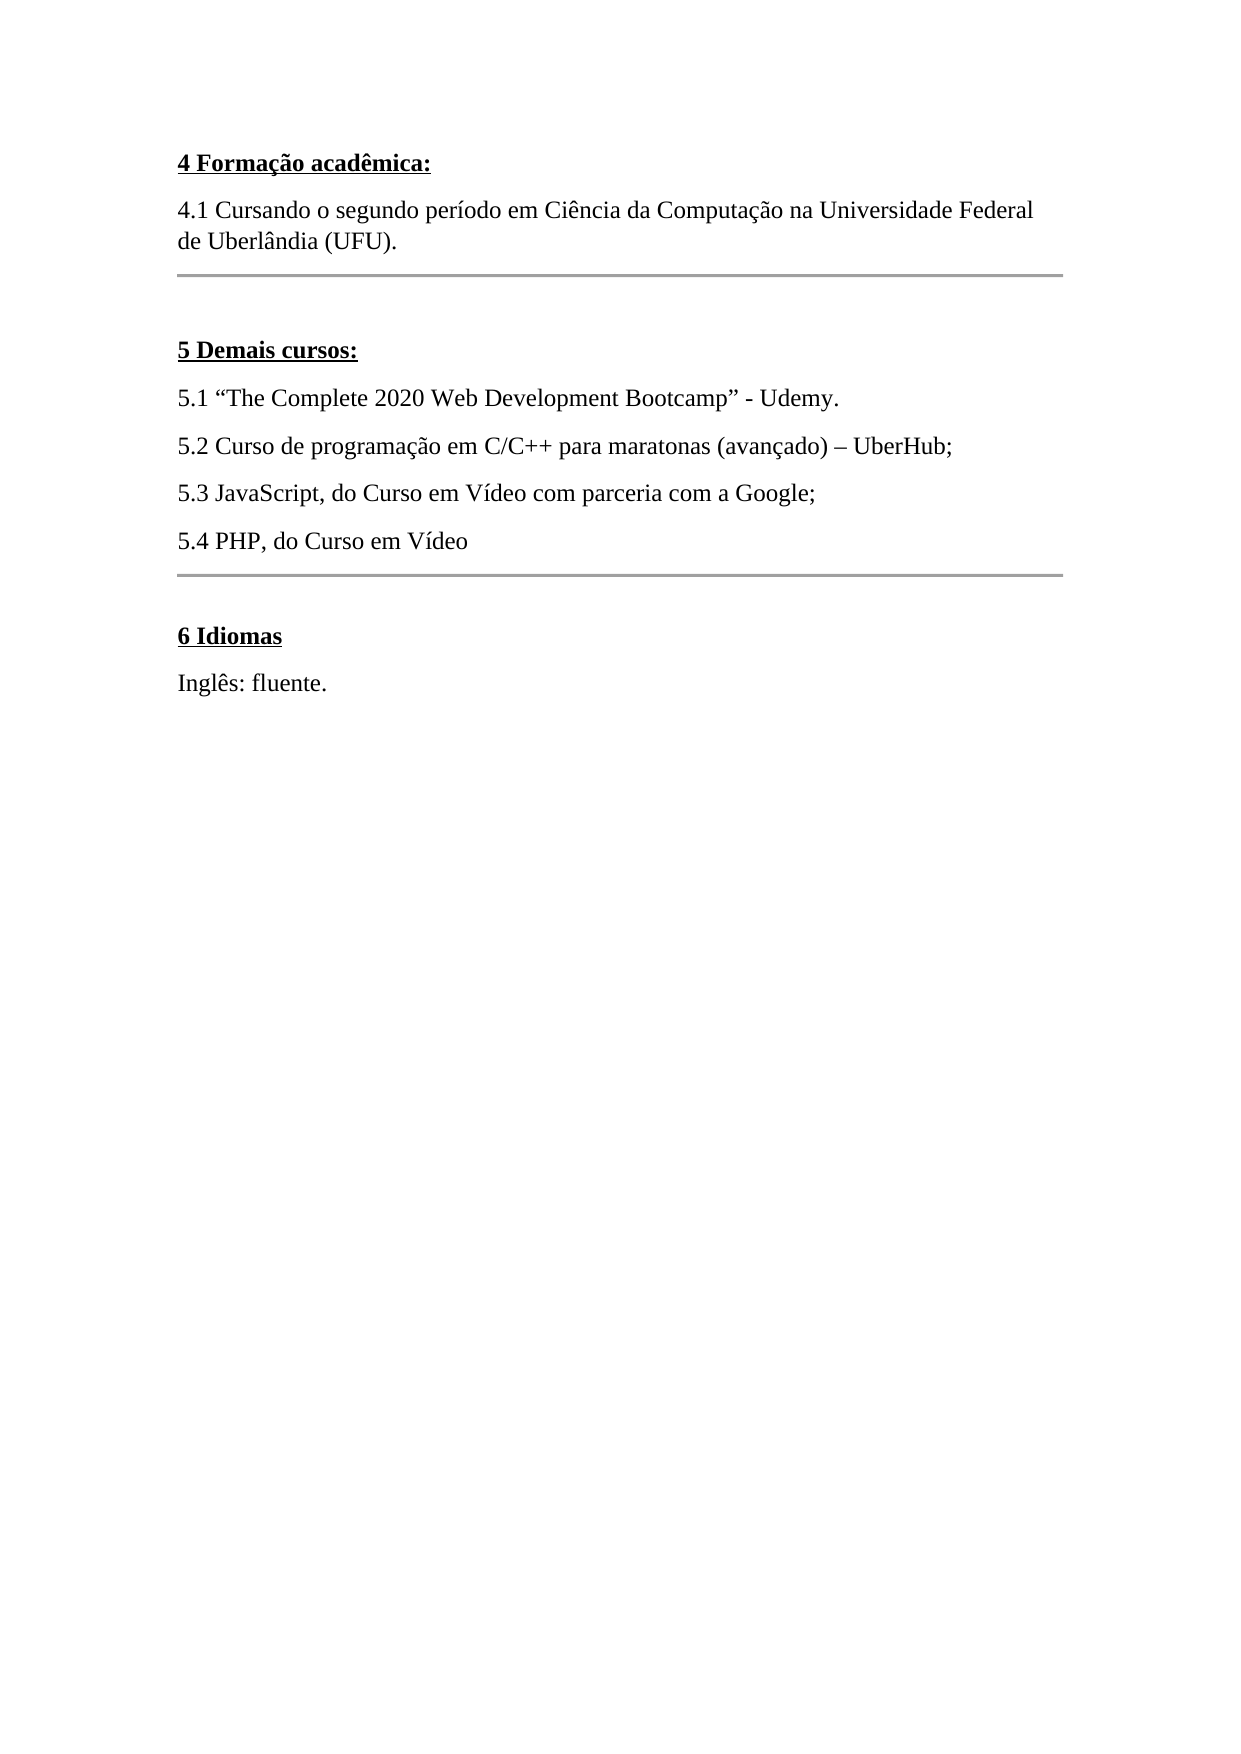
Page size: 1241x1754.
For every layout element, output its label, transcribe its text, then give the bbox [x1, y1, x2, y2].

text Inglês: fluente. [177, 668, 1063, 697]
text 5.4 PHP, do Curso em Vídeo [177, 526, 1063, 555]
text 5.2 Curso de programação em C/C++ para maratonas (avançado) – UberHub; [177, 431, 1063, 459]
text 4.1 Cursando o segundo período em Ciência da Computação na Universidade Federal de Uberlândia (UFU). [177, 195, 1063, 255]
text 5.3 JavaScript, do Curso em Vídeo com parceria com a Google; [177, 478, 1063, 507]
text 4 Formação acadêmica: [177, 148, 1063, 176]
text 5 Demais cursos: [177, 335, 1063, 364]
text 6 Idiomas [177, 621, 1063, 649]
text 5.1 “The Complete 2020 Web Development Bootcamp” - Udemy. [177, 383, 1063, 412]
